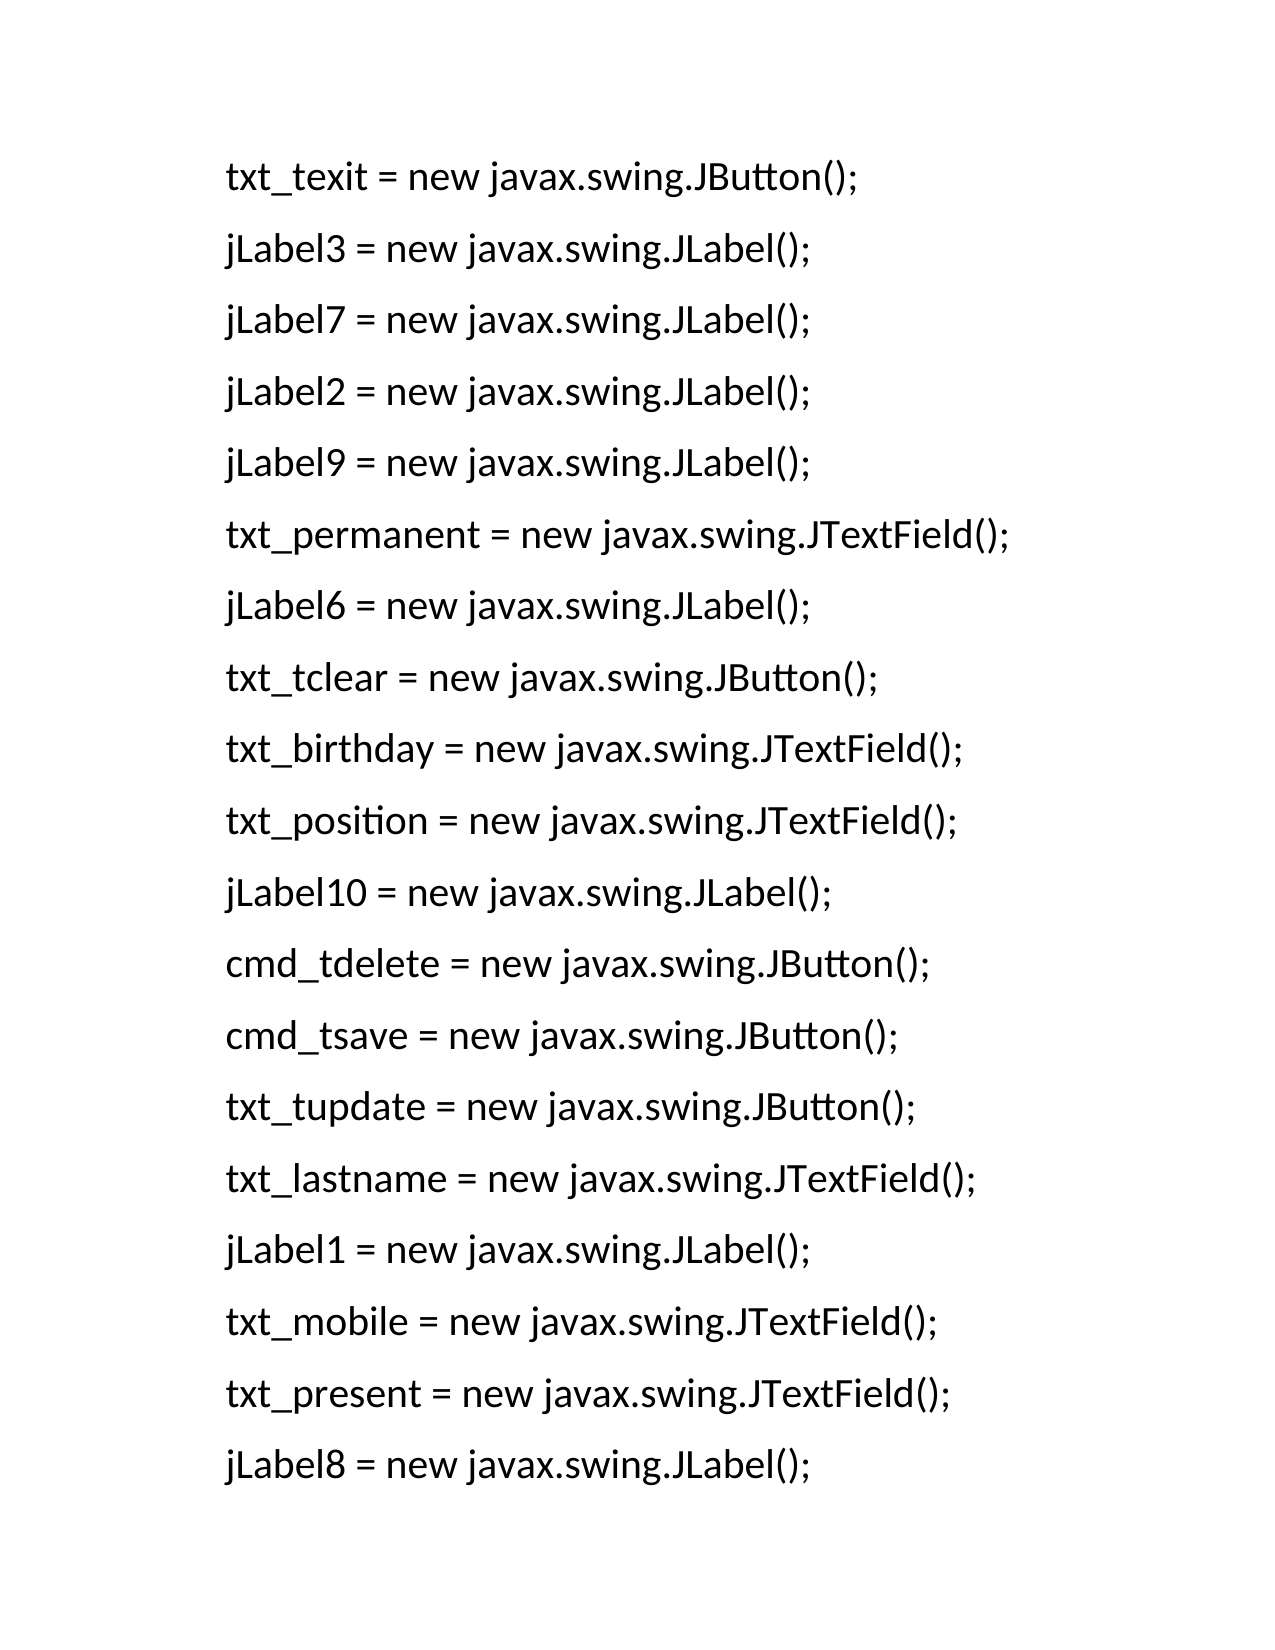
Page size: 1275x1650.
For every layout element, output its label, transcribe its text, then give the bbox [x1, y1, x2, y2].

text txt_lastname = new javax.swing.JTextField(); [150, 1152, 1125, 1203]
text txt_birthday = new javax.swing.JTextField(); [150, 722, 1125, 773]
text txt_permanent = new javax.swing.JTextField(); [150, 508, 1125, 559]
text jLabel8 = new javax.swing.JLabel(); [150, 1438, 1125, 1489]
text txt_mobile = new javax.swing.JTextField(); [150, 1295, 1125, 1346]
text cmd_tdelete = new javax.swing.JButton(); [150, 937, 1125, 988]
text jLabel7 = new javax.swing.JLabel(); [150, 293, 1125, 344]
text txt_texit = new javax.swing.JButton(); [150, 150, 1125, 201]
text txt_tupdate = new javax.swing.JButton(); [150, 1080, 1125, 1131]
text jLabel9 = new javax.swing.JLabel(); [150, 436, 1125, 487]
text txt_position = new javax.swing.JTextField(); [150, 794, 1125, 845]
text jLabel3 = new javax.swing.JLabel(); [150, 222, 1125, 272]
text jLabel10 = new javax.swing.JLabel(); [150, 866, 1125, 916]
text txt_tclear = new javax.swing.JButton(); [150, 651, 1125, 702]
text jLabel2 = new javax.swing.JLabel(); [150, 365, 1125, 416]
text cmd_tsave = new javax.swing.JButton(); [150, 1009, 1125, 1059]
text jLabel6 = new javax.swing.JLabel(); [150, 579, 1125, 630]
text txt_present = new javax.swing.JTextField(); [150, 1367, 1125, 1417]
text jLabel1 = new javax.swing.JLabel(); [150, 1223, 1125, 1274]
